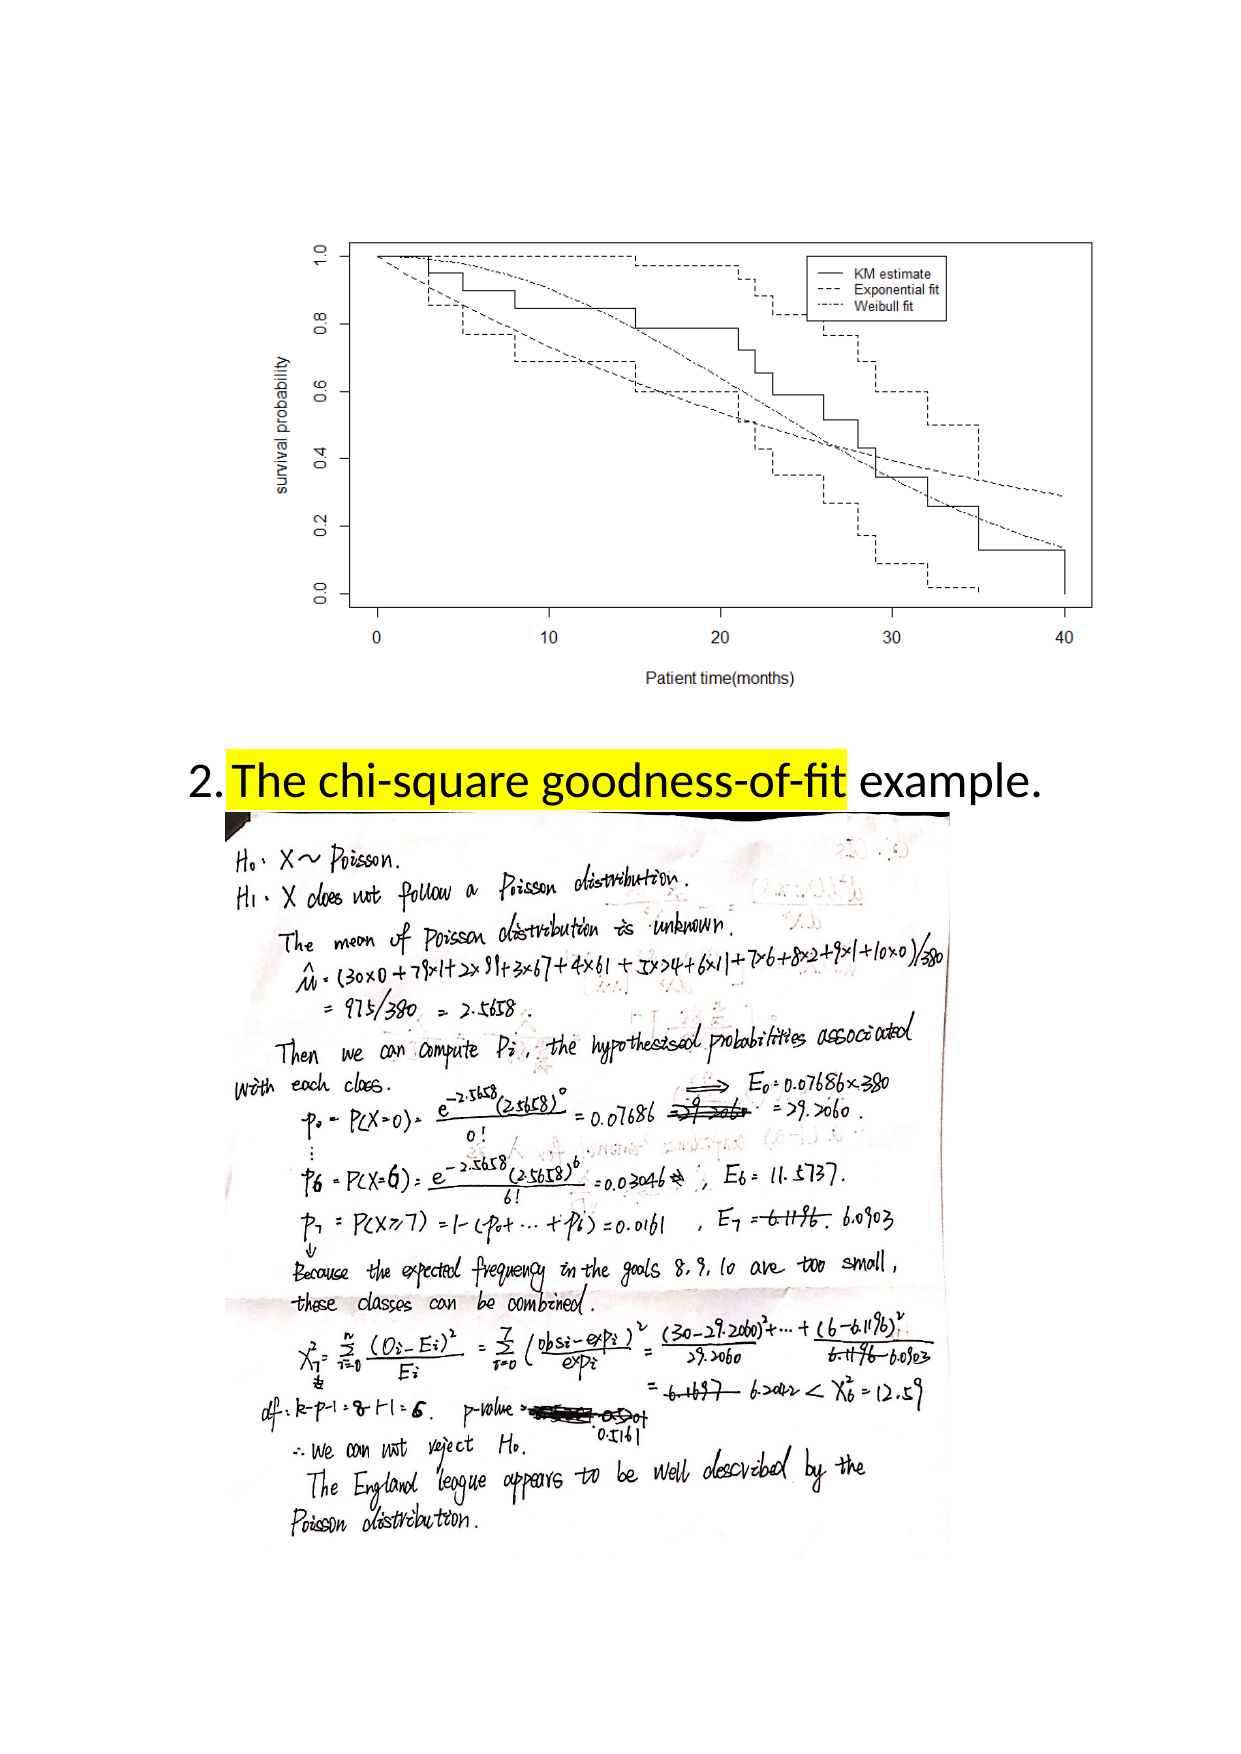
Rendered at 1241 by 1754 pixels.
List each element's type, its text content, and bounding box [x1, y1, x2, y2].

picture [268, 162, 1134, 709]
picture [225, 812, 950, 1562]
list The chi-square goodness-of-fit example. [187, 747, 1053, 812]
